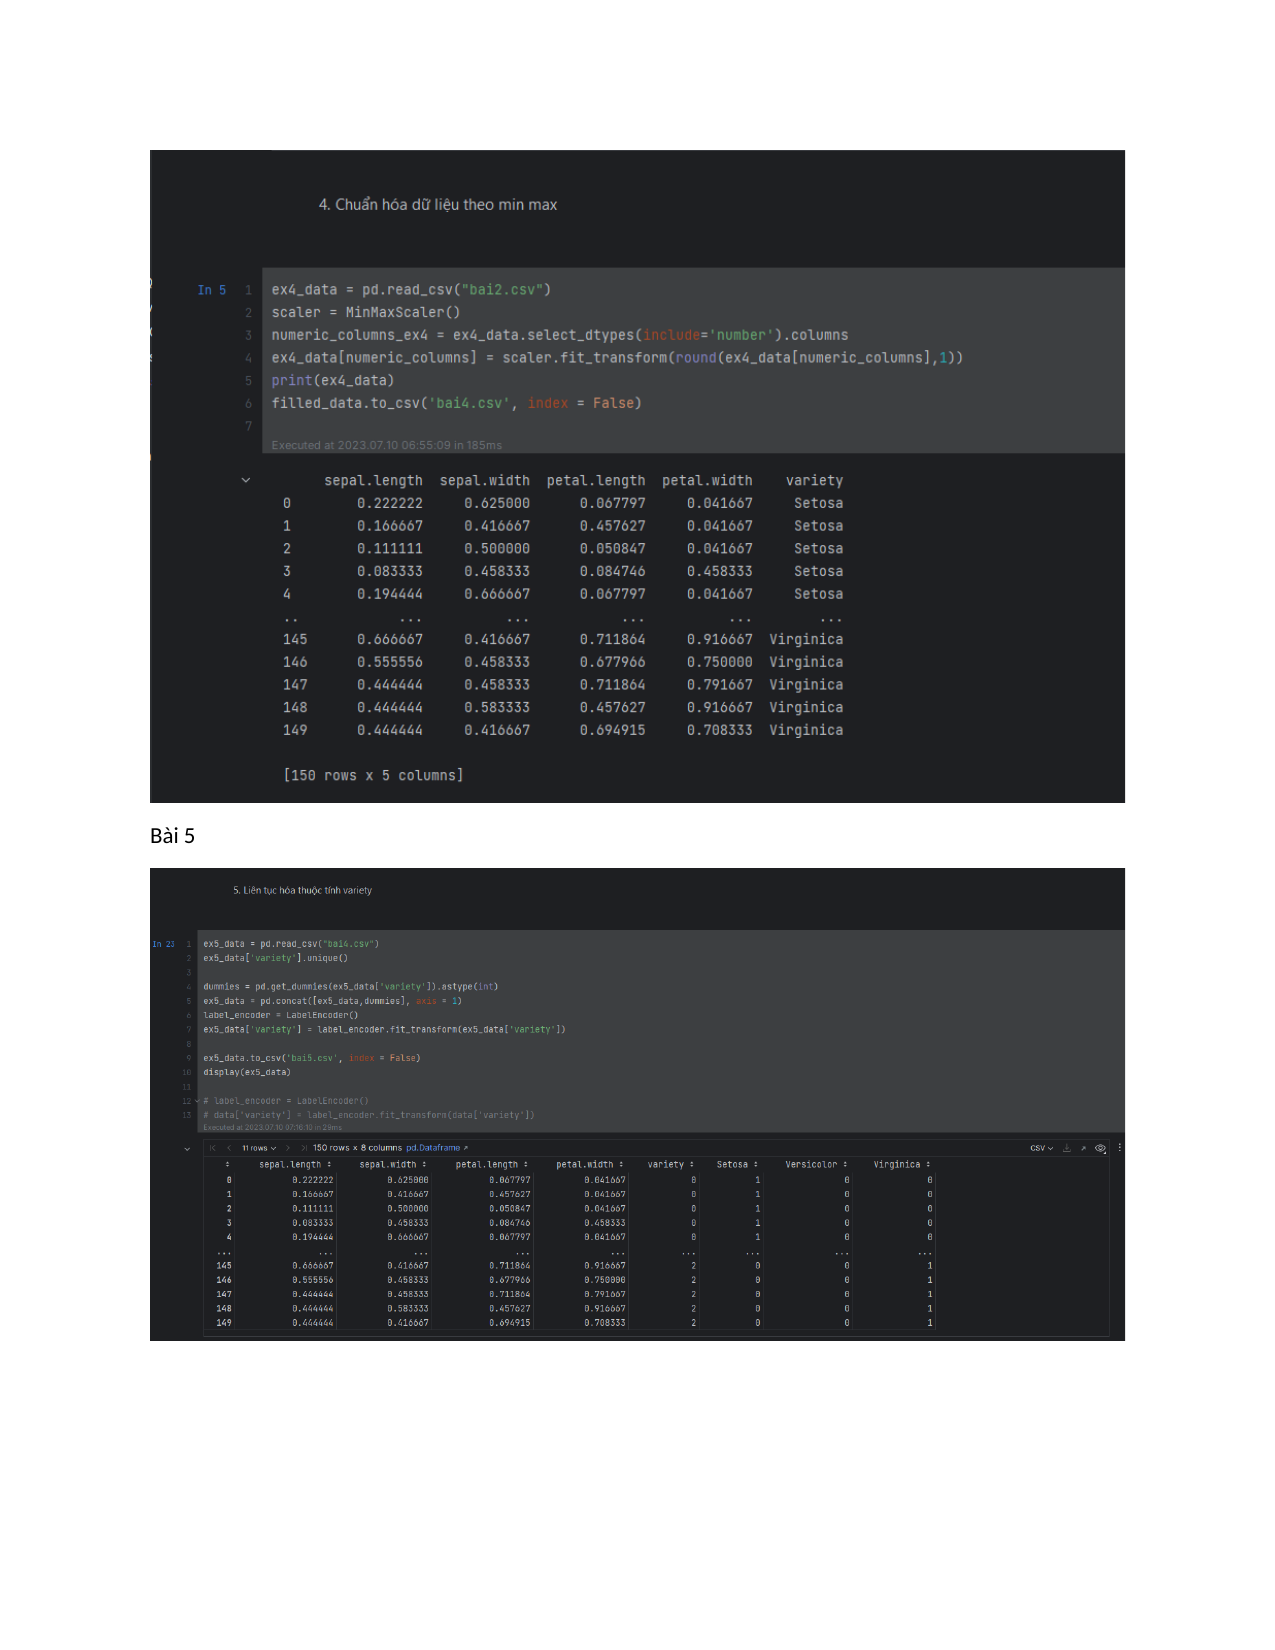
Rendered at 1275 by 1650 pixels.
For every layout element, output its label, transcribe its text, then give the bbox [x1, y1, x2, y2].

picture [150, 150, 1125, 803]
picture [150, 868, 1125, 1341]
text Bài 5 [150, 822, 1125, 850]
